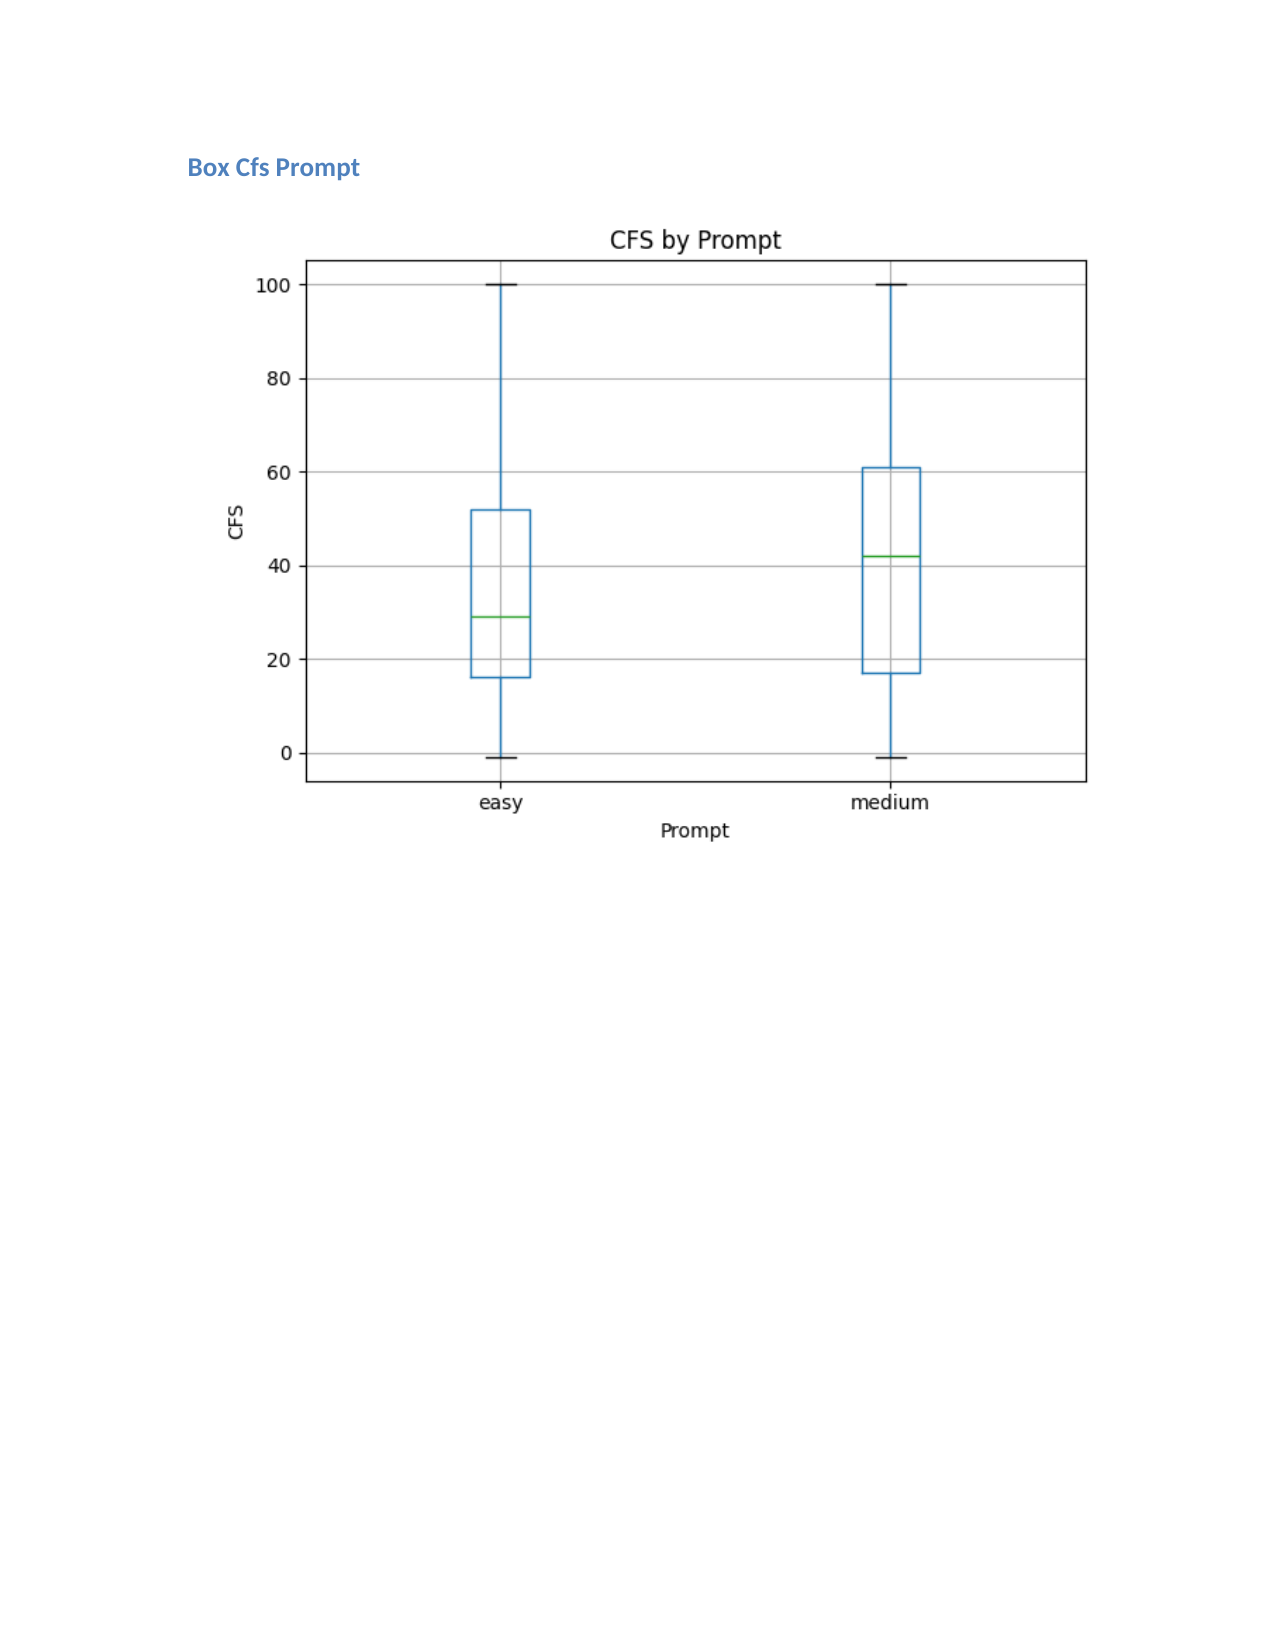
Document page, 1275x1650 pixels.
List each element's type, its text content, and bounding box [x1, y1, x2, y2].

subtitle Box Cfs Prompt [187, 150, 1087, 183]
picture [206, 187, 1107, 863]
